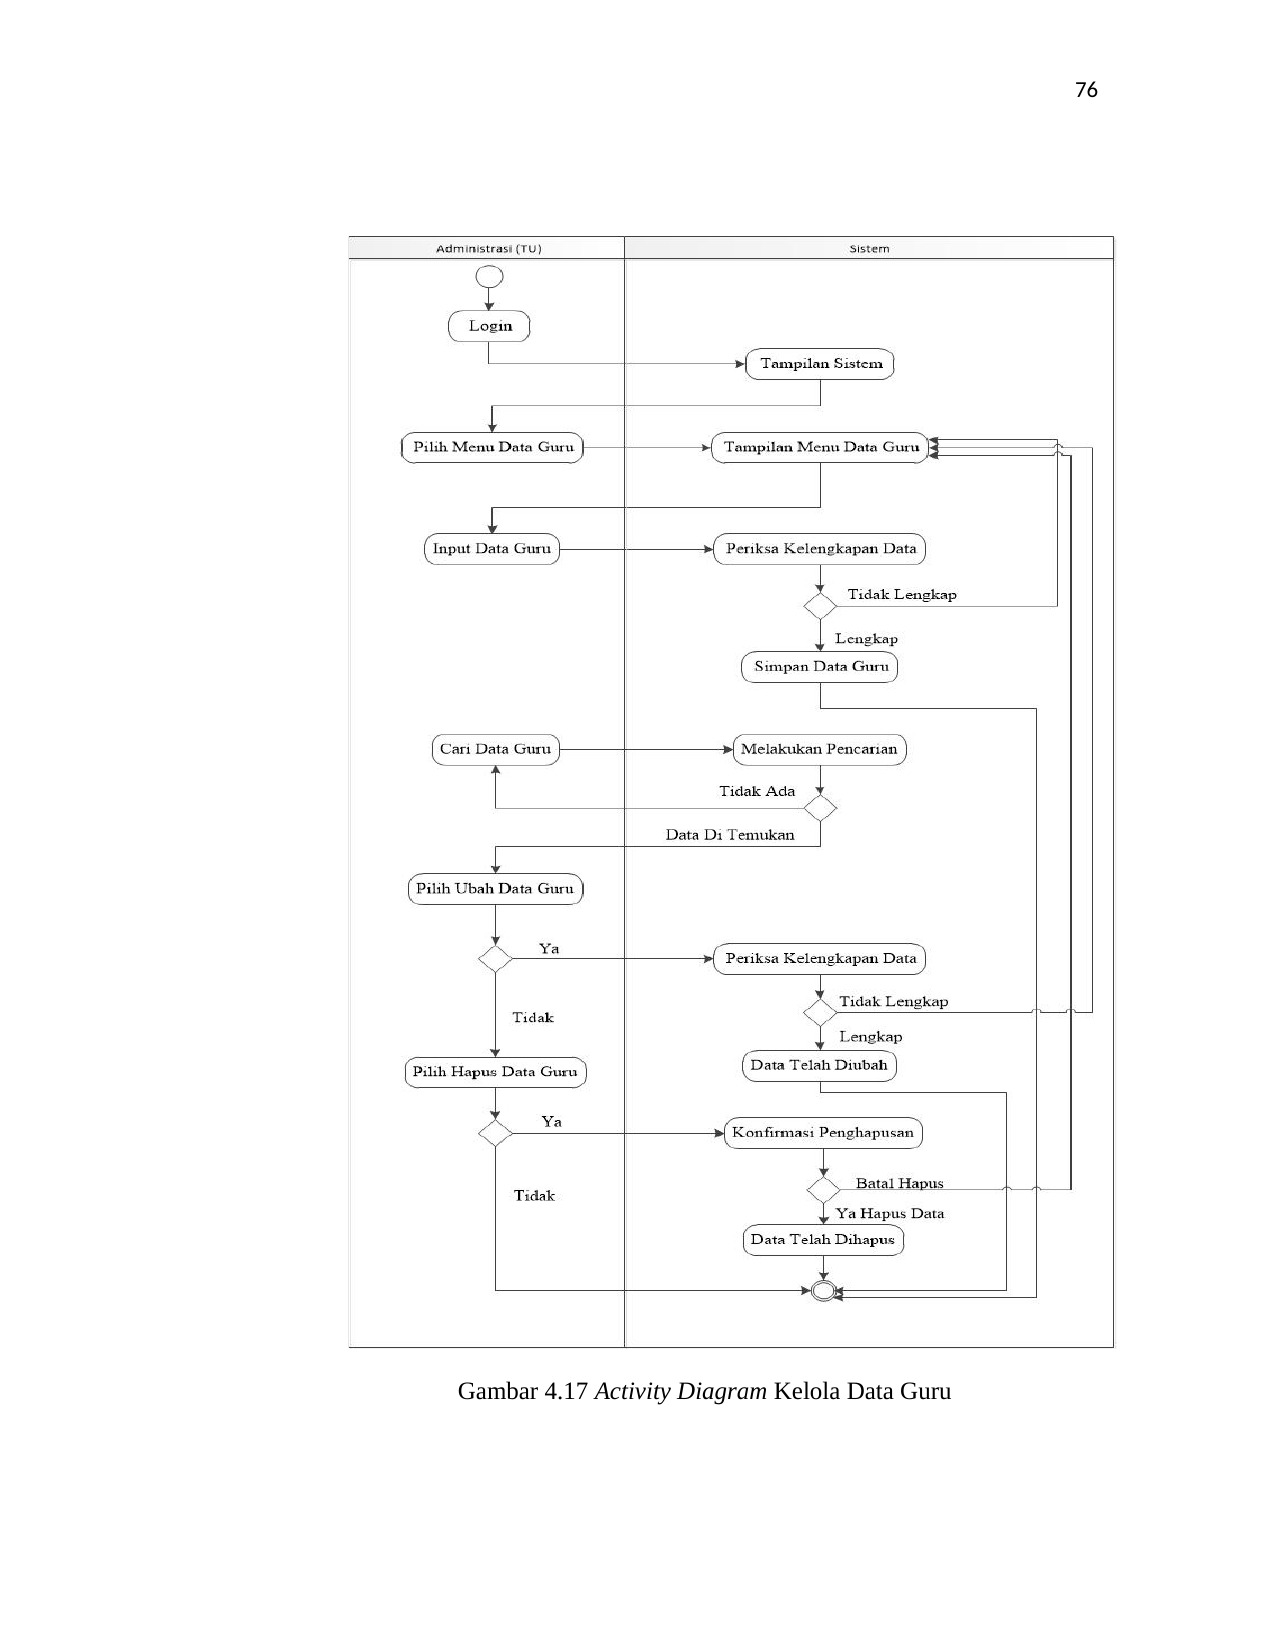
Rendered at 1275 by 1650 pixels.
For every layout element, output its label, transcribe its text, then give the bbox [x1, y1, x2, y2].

list Gambar 4.17 Activity Diagram Kelola Data Guru [311, 1376, 1098, 1405]
picture [348, 236, 1117, 1349]
